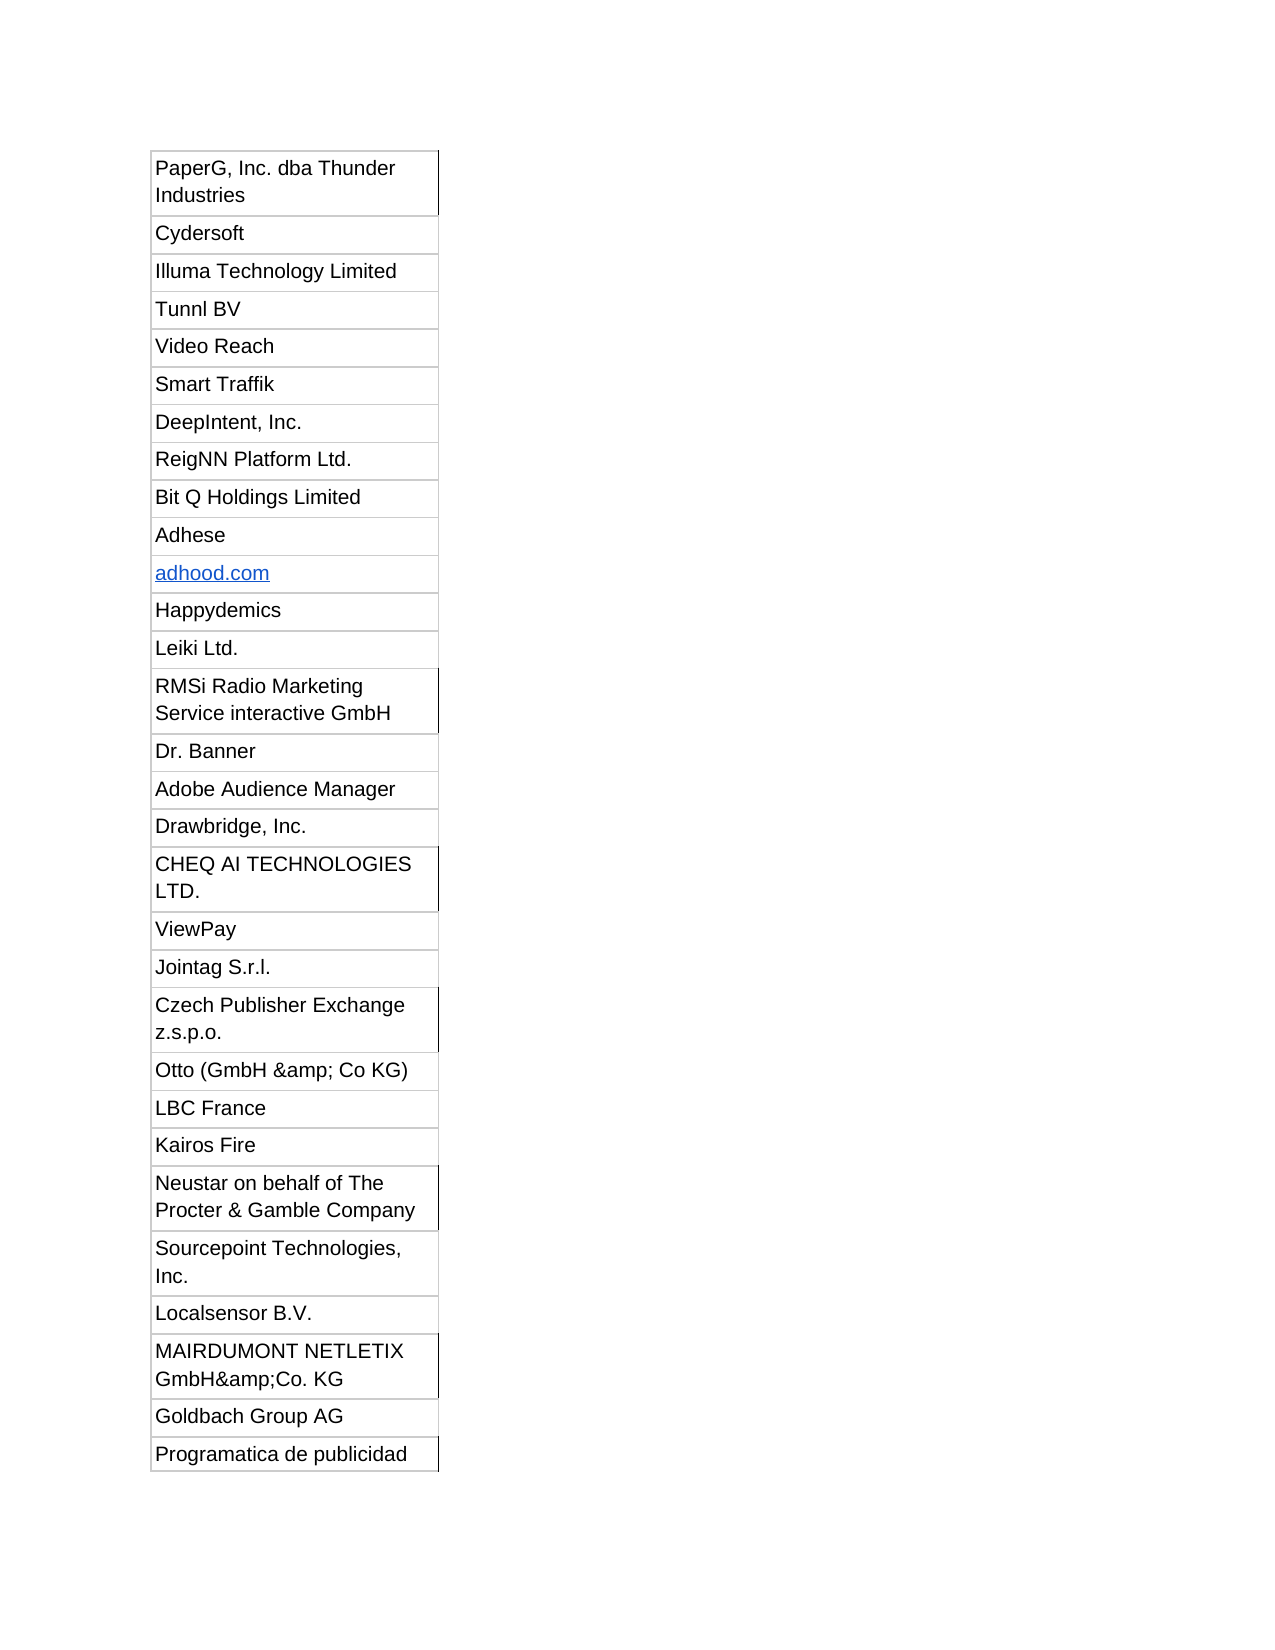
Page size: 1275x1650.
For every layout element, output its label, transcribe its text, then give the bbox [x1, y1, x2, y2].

table_cell Video Reach [152, 330, 438, 366]
table_cell Happydemics [152, 594, 438, 630]
table_cell Adhese [152, 518, 438, 554]
table_cell ViewPay [152, 913, 438, 949]
table_cell Leiki Ltd. [152, 632, 438, 668]
table_cell Goldbach Group AG [152, 1400, 438, 1436]
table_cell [152, 1438, 438, 1470]
table_cell RMSi Radio Marketing Service interactive GmbH [152, 669, 438, 733]
table_cell ReigNN Platform Ltd. [152, 443, 438, 479]
table_cell DeepIntent, Inc. [152, 405, 438, 441]
table_cell Smart Traffik [152, 368, 438, 404]
table_cell Drawbridge, Inc. [152, 810, 438, 846]
table_cell Jointag S.r.l. [152, 951, 438, 987]
table_cell CHEQ AI TECHNOLOGIES LTD. [152, 848, 438, 911]
table_cell Localsensor B.V. [152, 1297, 438, 1333]
table_cell Sourcepoint Technologies, Inc. [152, 1232, 438, 1295]
table_cell Neustar on behalf of The Procter & Gamble Company [152, 1167, 438, 1230]
table_cell Tunnl BV [152, 292, 438, 328]
table_cell adhood.com [152, 556, 438, 592]
table_cell Adobe Audience Manager [152, 772, 438, 808]
table_cell Czech Publisher Exchange z.s.p.o. [152, 988, 438, 1052]
table_cell Kairos Fire [152, 1129, 438, 1165]
table_cell Dr. Banner [152, 735, 438, 771]
table_cell Cydersoft [152, 217, 438, 253]
table_cell PaperG, Inc. dba Thunder Industries [152, 152, 438, 215]
table_cell MAIRDUMONT NETLETIX GmbH&amp;Co. KG [152, 1335, 438, 1398]
table_cell LBC France [152, 1091, 438, 1127]
table_cell Bit Q Holdings Limited [152, 481, 438, 517]
table_cell Otto (GmbH &amp; Co KG) [152, 1053, 438, 1089]
table_cell Illuma Technology Limited [152, 255, 438, 291]
